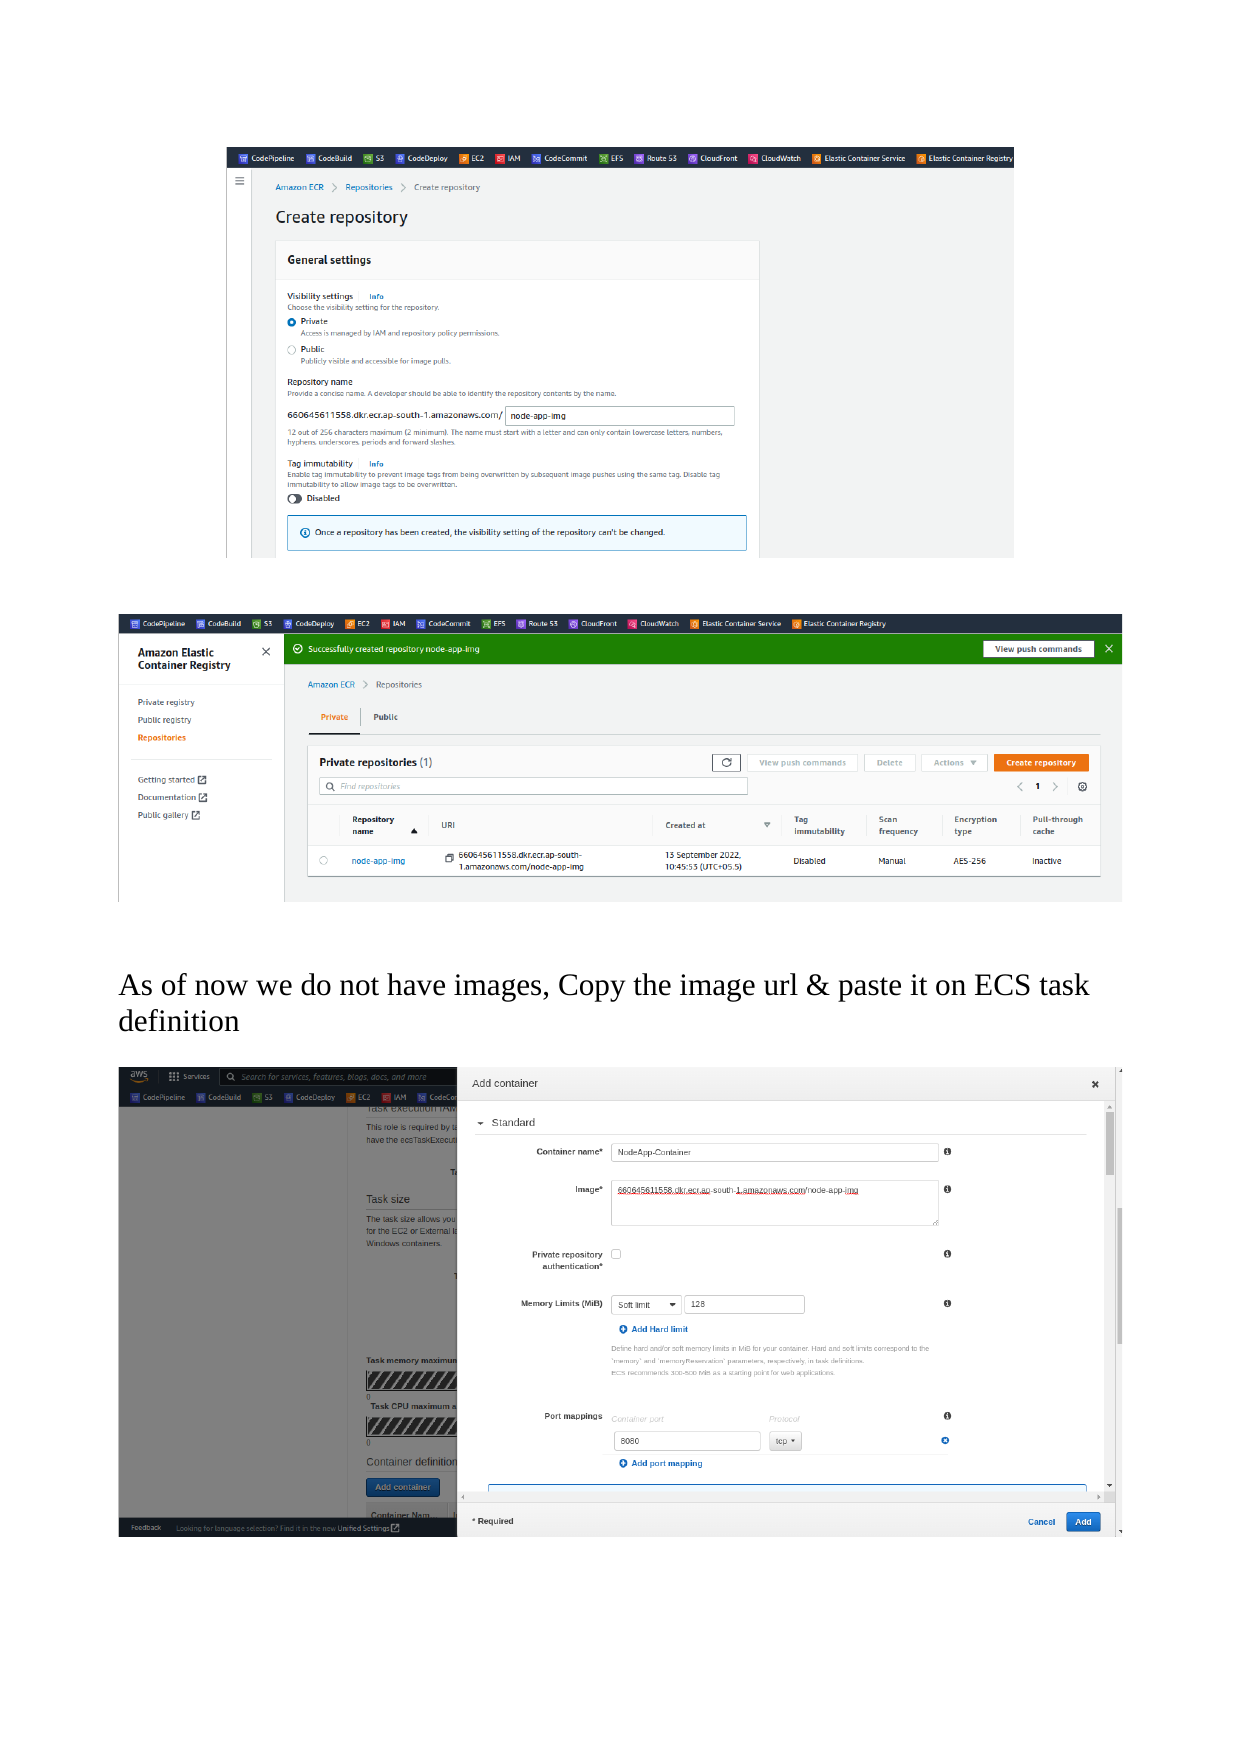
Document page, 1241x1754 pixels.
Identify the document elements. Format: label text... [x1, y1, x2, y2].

picture [118, 614, 1123, 902]
picture [118, 1067, 1123, 1537]
text As of now we do not have images, Copy the image url & paste it on ECS task definition [118, 966, 1122, 1038]
picture [226, 147, 1014, 558]
